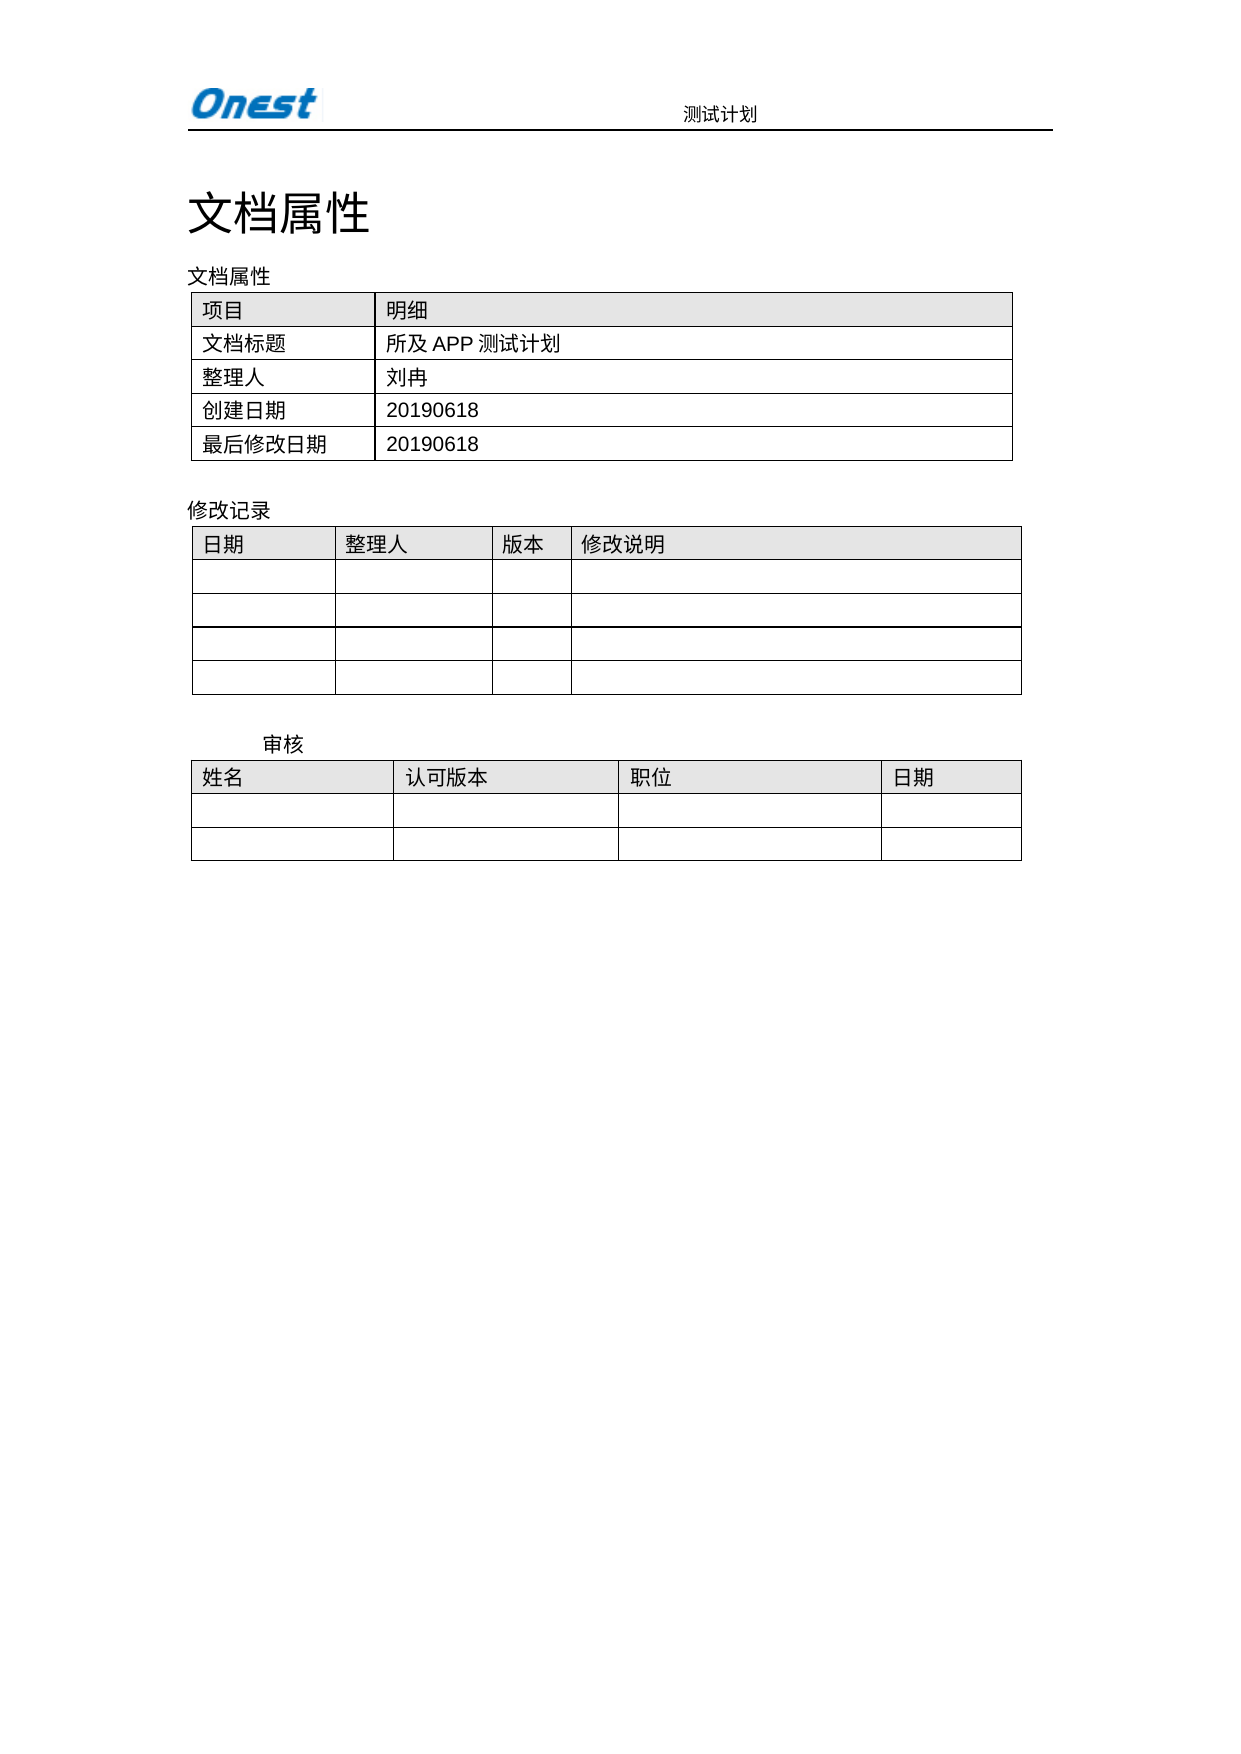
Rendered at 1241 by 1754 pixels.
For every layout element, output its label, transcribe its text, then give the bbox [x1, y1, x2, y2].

table_header 姓名 [192, 761, 393, 793]
table_header 版本 [493, 527, 571, 559]
picture [187, 88, 324, 122]
table_cell [572, 594, 1021, 626]
table_cell 刘冉 [376, 360, 1012, 393]
table_header 认可版本 [394, 761, 618, 793]
table_cell [192, 828, 393, 860]
table_cell [336, 594, 492, 626]
table_header 整理人 [336, 527, 492, 559]
table_header 修改说明 [572, 527, 1021, 559]
text 文档属性 [187, 162, 1053, 259]
table_cell [193, 661, 335, 693]
table_header 日期 [193, 527, 335, 559]
table_cell [572, 661, 1021, 693]
text 修改记录 [187, 493, 1053, 526]
table_cell [493, 661, 571, 693]
table_cell [572, 628, 1021, 660]
table_cell [572, 560, 1021, 593]
table_cell [193, 628, 335, 660]
table_cell [619, 828, 881, 860]
table_cell [493, 560, 571, 593]
text 文档属性 [187, 259, 1053, 292]
table_cell [193, 560, 335, 593]
table_cell [336, 661, 492, 693]
table_cell 最后修改日期 [192, 427, 374, 460]
table_cell [882, 828, 1021, 860]
table_cell [193, 594, 335, 626]
table_cell [882, 794, 1021, 827]
table_cell [192, 794, 393, 827]
table_cell 文档标题 [192, 327, 374, 359]
table_cell [493, 628, 571, 660]
table_header 职位 [619, 761, 881, 793]
table_cell [336, 628, 492, 660]
table_cell [394, 828, 618, 860]
table_cell [394, 794, 618, 827]
table_cell 整理人 [192, 360, 374, 393]
table_cell [336, 560, 492, 593]
table_header 明细 [376, 293, 1012, 326]
table_cell 20190618 [376, 427, 1012, 460]
table_cell [619, 794, 881, 827]
table_cell 创建日期 [192, 394, 374, 426]
table_header 日期 [882, 761, 1021, 793]
table_cell 所及APP测试计划 [376, 327, 1012, 359]
table_header 项目 [192, 293, 374, 326]
text 审核 [262, 727, 1053, 759]
table_cell 20190618 [376, 394, 1012, 426]
table_cell [493, 594, 571, 626]
